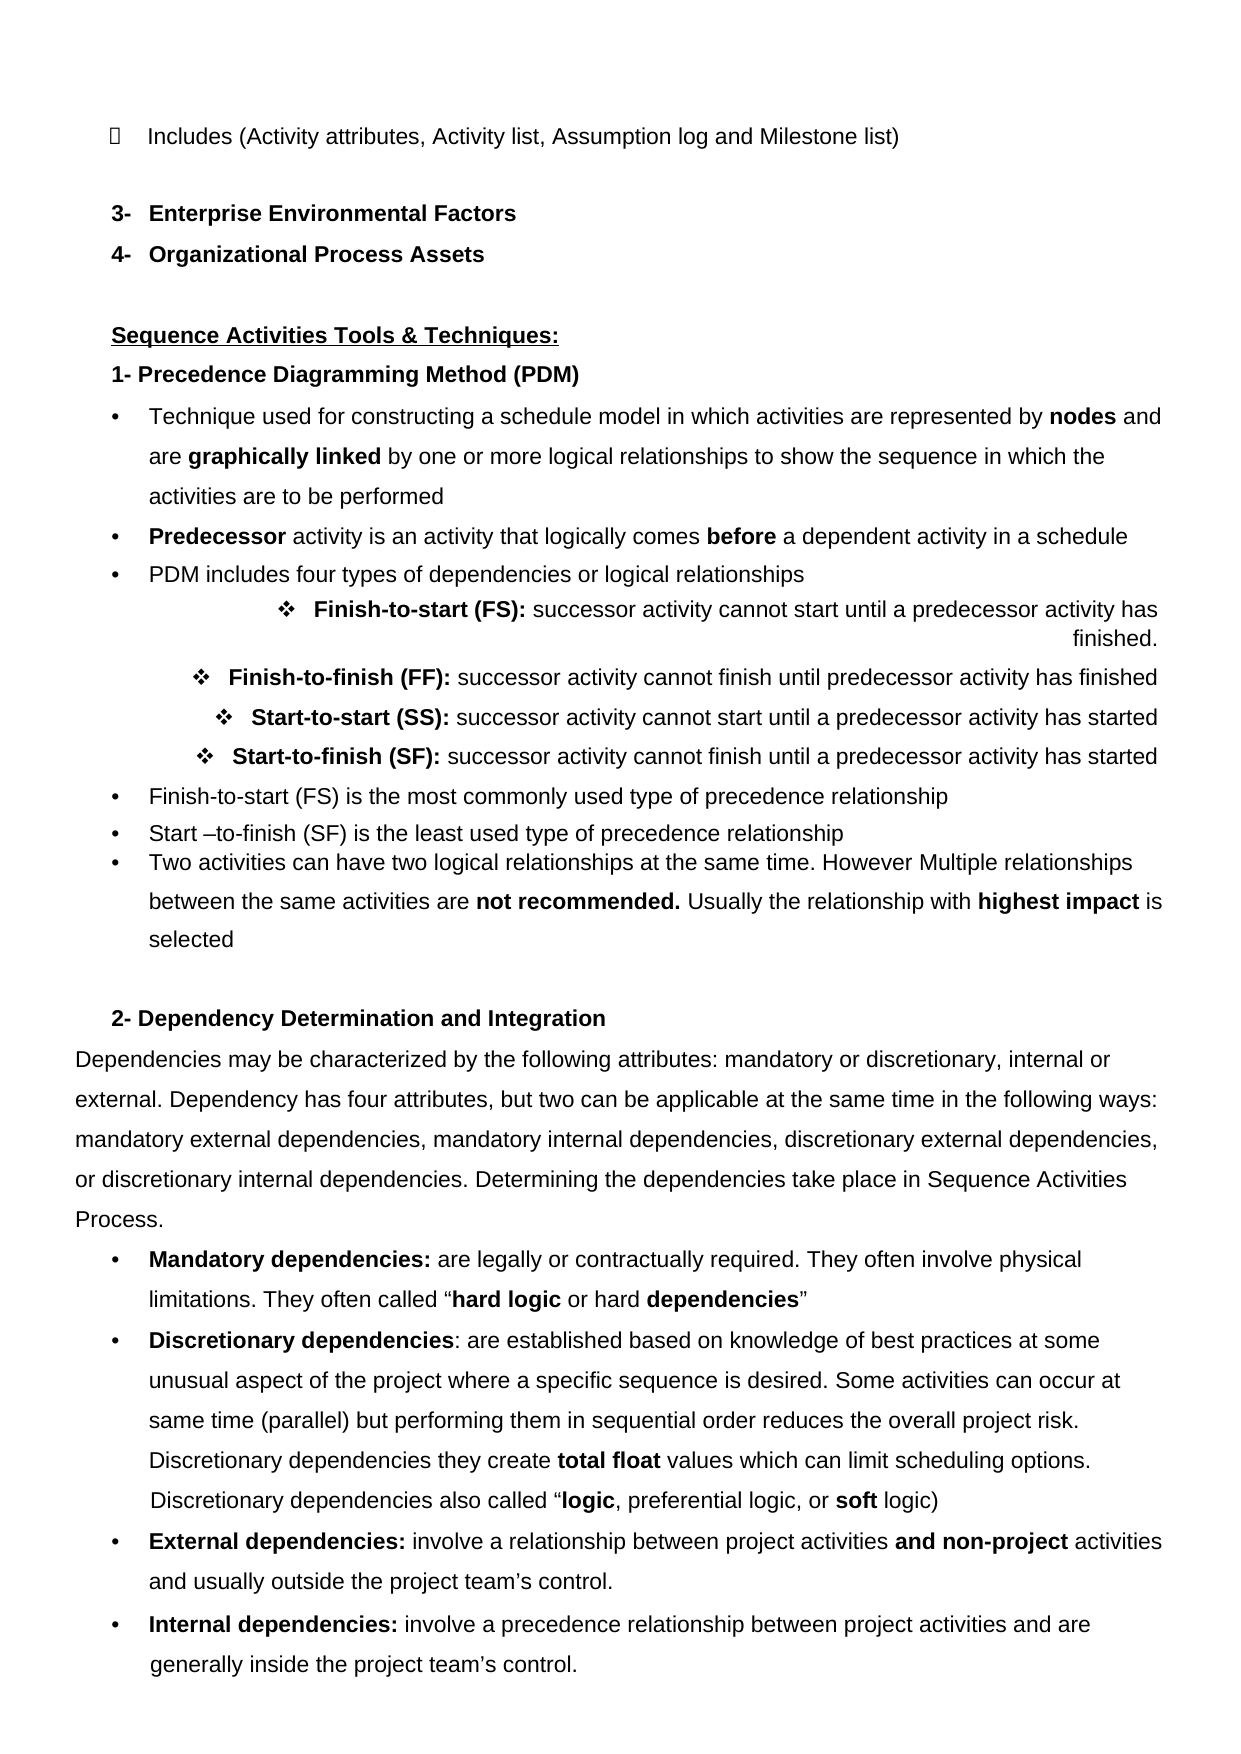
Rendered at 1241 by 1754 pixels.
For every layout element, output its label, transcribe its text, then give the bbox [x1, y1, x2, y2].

list Two activities can have two logical relationships at the same time. However Multiple relationships between the same activities are not recommended. Usually the relationship with highest impact is selected [111, 849, 1165, 953]
list Start-to-start (SS): successor activity cannot start until a predecessor activity has started [186, 704, 1158, 730]
list Technique used for constructing a schedule model in which activities are represented by nodes and are graphically linked by one or more logical relationships to show the sequence in which the activities are to be performed [111, 403, 1165, 509]
text generally inside the project team’s control. [150, 1651, 1165, 1677]
list Finish-to-start (FS) is the most commonly used type of precedence relationship [111, 783, 1165, 809]
list Enterprise Environmental Factors [111, 200, 1160, 227]
text Dependencies may be characterized by the following attributes: mandatory or discretionary, internal or external. Dependency has four attributes, but two can be applicable at the same time in the following ways: mandatory external dependencies, mandatory internal dependencies, discretionary external dependencies, or discretionary internal dependencies. Determining the dependencies take place in Sequence Activities Process. [75, 1046, 1165, 1232]
list Start –to-finish (SF) is the least used type of precedence relationship [111, 820, 1165, 846]
list Finish-to-finish (FF): successor activity cannot finish until predecessor activity has finished [186, 664, 1158, 691]
text 2- Dependency Determination and Integration [111, 1005, 1160, 1031]
list PDM includes four types of dependencies or logical relationships [111, 561, 1165, 587]
list Mandatory dependencies: are legally or contractually required. They often involve physical limitations. They often called “hard logic or hard dependencies” [111, 1246, 1165, 1313]
list Finish-to-start (FS): successor activity cannot start until a predecessor activity has finished. [186, 596, 1158, 651]
list Predecessor activity is an activity that logically comes before a dependent activity in a schedule [111, 523, 1165, 549]
text Discretionary dependencies also called “logic, preferential logic, or soft logic) [150, 1487, 1165, 1514]
list Discretionary dependencies: are established based on knowledge of best practices at some unusual aspect of the project where a specific sequence is desired. Some activities can occur at same time (parallel) but performing them in sequential order reduces the overall project risk. Discretionary dependencies they create total float values which can limit scheduling options. [111, 1327, 1165, 1473]
text 1- Precedence Diagramming Method (PDM) [111, 361, 1160, 388]
list External dependencies: involve a relationship between project activities and non-project activities and usually outside the project team’s control. [111, 1528, 1165, 1595]
list Organizational Process Assets [111, 241, 1160, 268]
list Internal dependencies: involve a precedence relationship between project activities and are [111, 1611, 1165, 1637]
text  Includes (Activity attributes, Activity list, Assumption log and Milestone list) [75, 120, 1216, 151]
list Start-to-finish (SF): successor activity cannot finish until a predecessor activity has started [186, 743, 1158, 769]
text Sequence Activities Tools & Techniques: [111, 322, 1216, 348]
